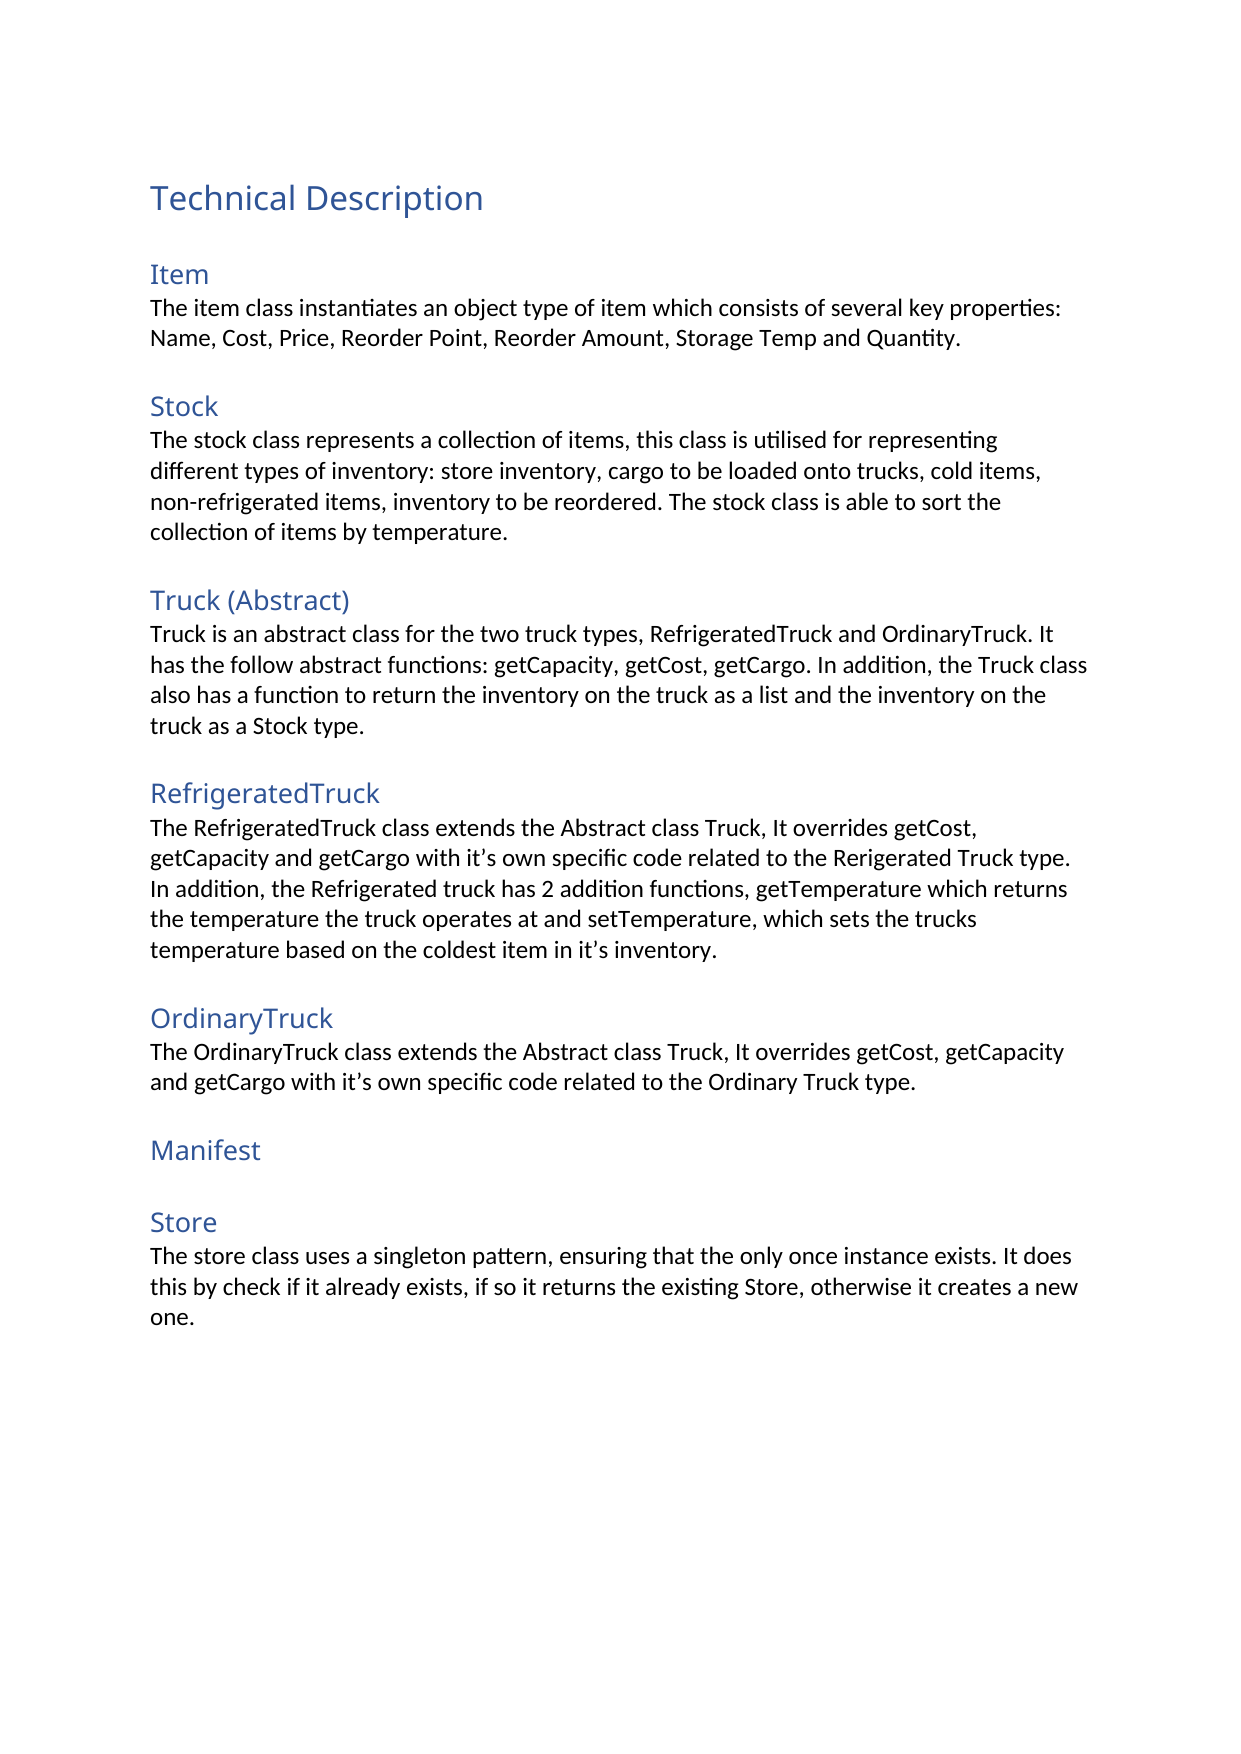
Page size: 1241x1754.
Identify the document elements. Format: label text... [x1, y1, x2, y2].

text The item class instantiates an object type of item which consists of several key properties: [150, 292, 1090, 322]
text Truck is an abstract class for the two truck types, RefrigeratedTruck and OrdinaryTruck. It has the follow abstract functions: getCapacity, getCost, getCargo. In addition, the Truck class also has a function to return the inventory on the truck as a list and the inventory on the truck as a Stock type. [150, 618, 1090, 740]
subtitle RefrigeratedTruck [150, 775, 1090, 812]
subtitle Stock [150, 388, 1090, 424]
text The RefrigeratedTruck class extends the Abstract class Truck, It overrides getCost, getCapacity and getCargo with it’s own specific code related to the Rerigerated Truck type. In addition, the Refrigerated truck has 2 addition functions, getTemperature which returns the temperature the truck operates at and setTemperature, which sets the trucks temperature based on the coldest item in it’s inventory. [150, 812, 1090, 964]
text The store class uses a singleton pattern, ensuring that the only once instance exists. It does this by check if it already exists, if so it returns the existing Store, otherwise it creates a new one. [150, 1240, 1090, 1332]
subtitle OrdinaryTruck [150, 999, 1090, 1036]
text Name, Cost, Price, Reorder Point, Reorder Amount, Storage Temp and Quantity. [150, 322, 1090, 353]
text The OrdinaryTruck class extends the Abstract class Truck, It overrides getCost, getCapacity and getCargo with it’s own specific code related to the Ordinary Truck type. [150, 1036, 1090, 1097]
subtitle Item [150, 255, 1090, 292]
text The stock class represents a collection of items, this class is utilised for representing different types of inventory: store inventory, cargo to be loaded onto trucks, cold items, non-refrigerated items, inventory to be reordered. The stock class is able to sort the collection of items by temperature. [150, 424, 1090, 547]
subtitle Technical Description [150, 175, 1090, 220]
subtitle Truck (Abstract) [150, 581, 1090, 618]
subtitle Manifest [150, 1132, 1090, 1169]
subtitle Store [150, 1203, 1090, 1240]
